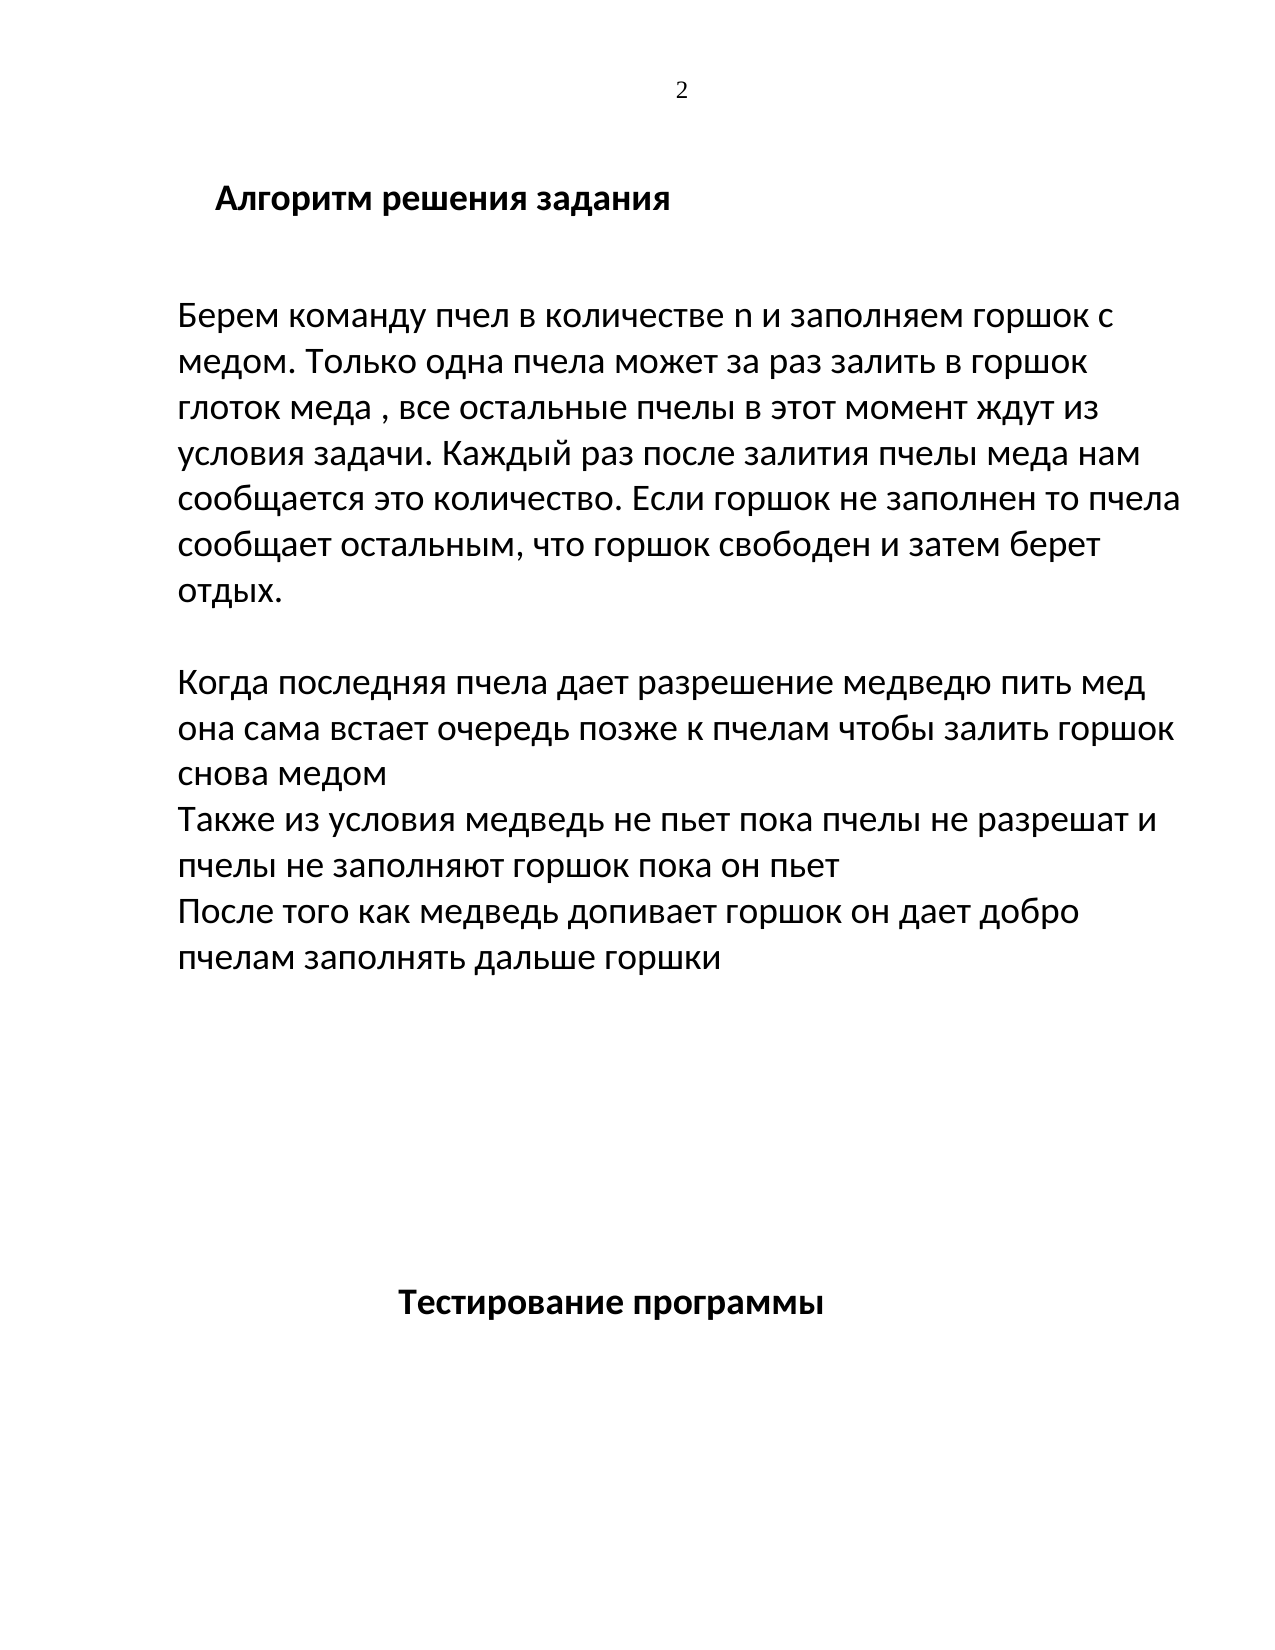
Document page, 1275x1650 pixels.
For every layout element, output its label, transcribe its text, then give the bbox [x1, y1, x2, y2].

text Когда последняя пчела дает разрешение медведю пить мед она сама встает очередь позже к пчелам чтобы залить горшок снова медом [177, 658, 1186, 795]
text Берем команду пчел в количестве n и заполняем горшок с медом. Только одна пчела может за раз залить в горшок глоток меда , все остальные пчелы в этот момент ждут из условия задачи. Каждый раз после залития пчелы меда нам сообщается это количество. Если горшок не заполнен то пчела сообщает остальным, что горшок свободен и затем берет отдых. [177, 291, 1186, 612]
list Алгоритм решения задания [215, 174, 1186, 220]
list Тестирование программы [215, 1278, 1186, 1324]
text Также из условия медведь не пьет пока пчелы не разрешат и пчелы не заполняют горшок пока он пьет После того как медведь допивает горшок он дает добро пчелам заполнять дальше горшки [177, 795, 1186, 978]
